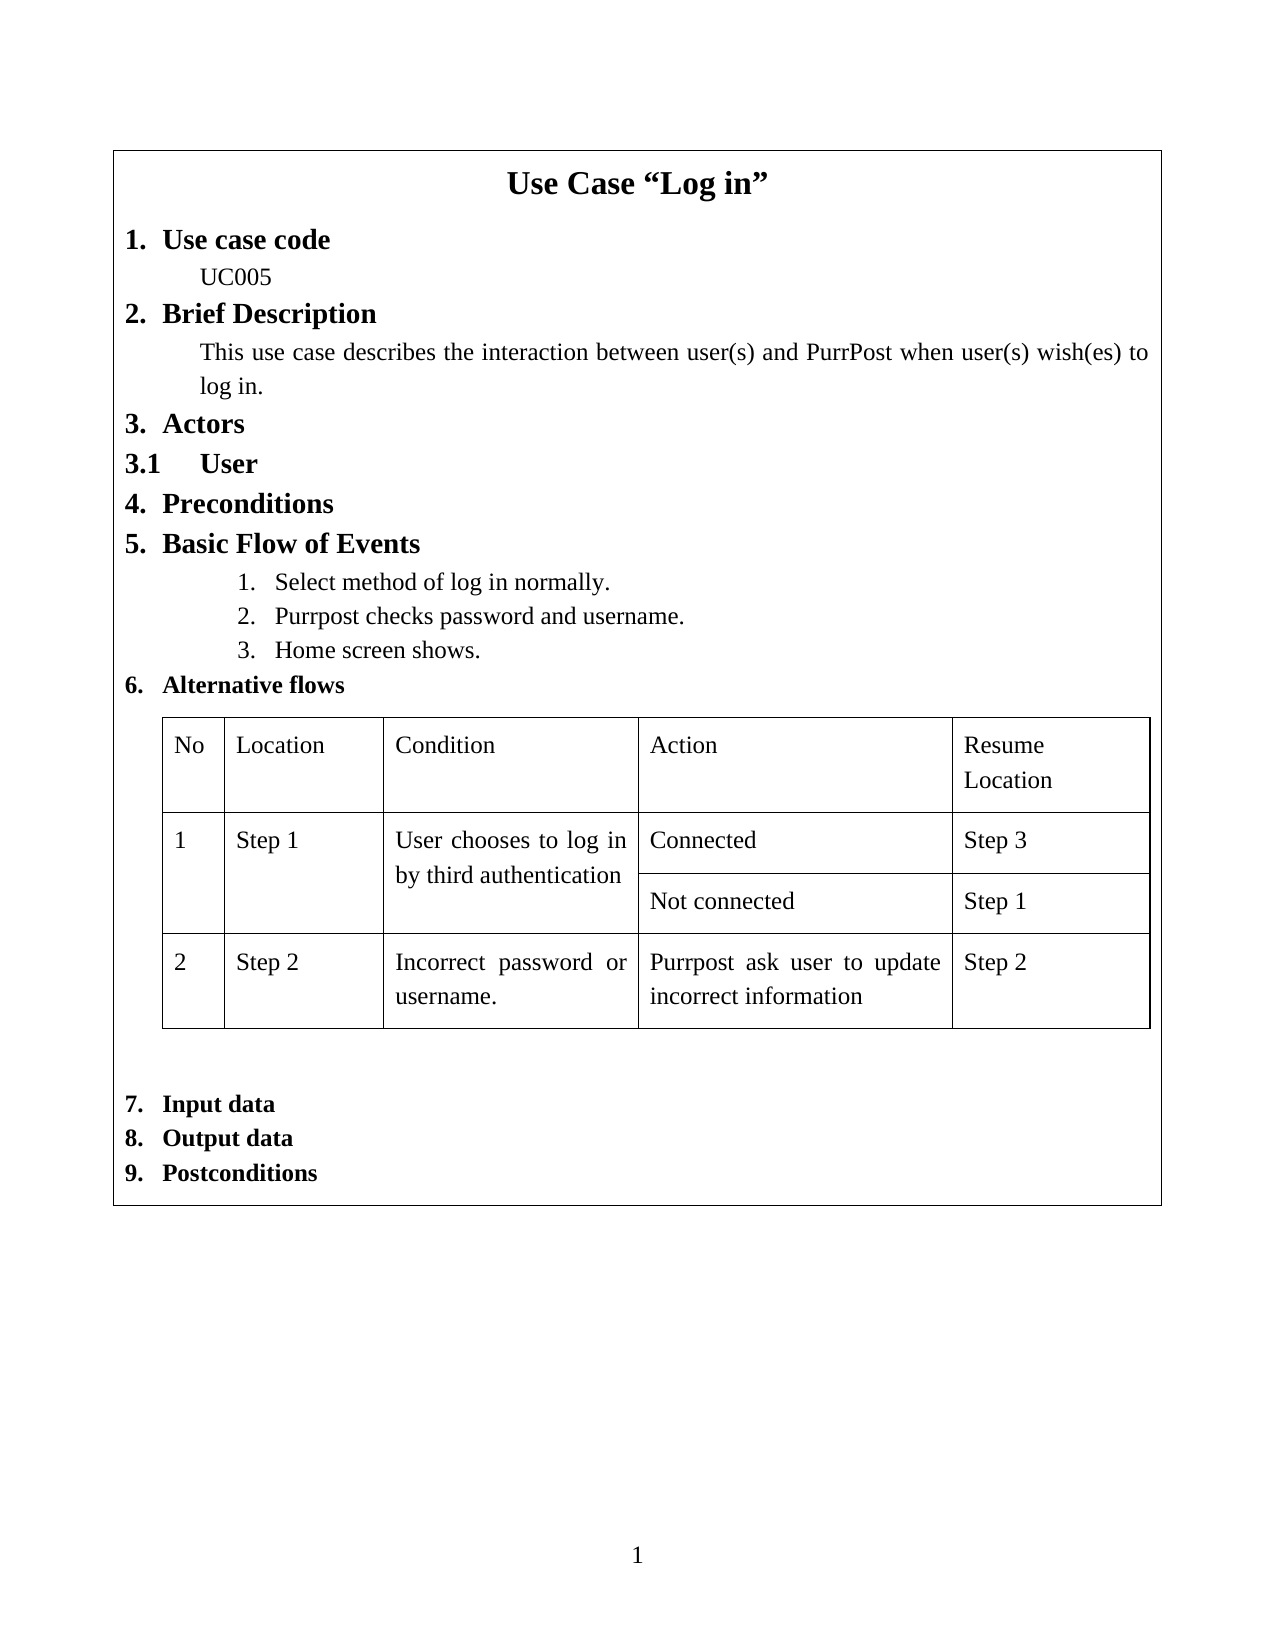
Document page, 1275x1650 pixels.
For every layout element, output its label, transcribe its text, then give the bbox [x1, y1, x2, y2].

table_header Use Case “Log in” Use case code UC005 Brief Description This use case describes the interaction between user(s) and PurrPost when user(s) wish(es) to log in. Actors User Preconditions Basic Flow of Events Select method of log in normally. Purrpost checks password and username. Home screen shows. Alternative flows Input data Output data Postconditions [114, 151, 1161, 1204]
